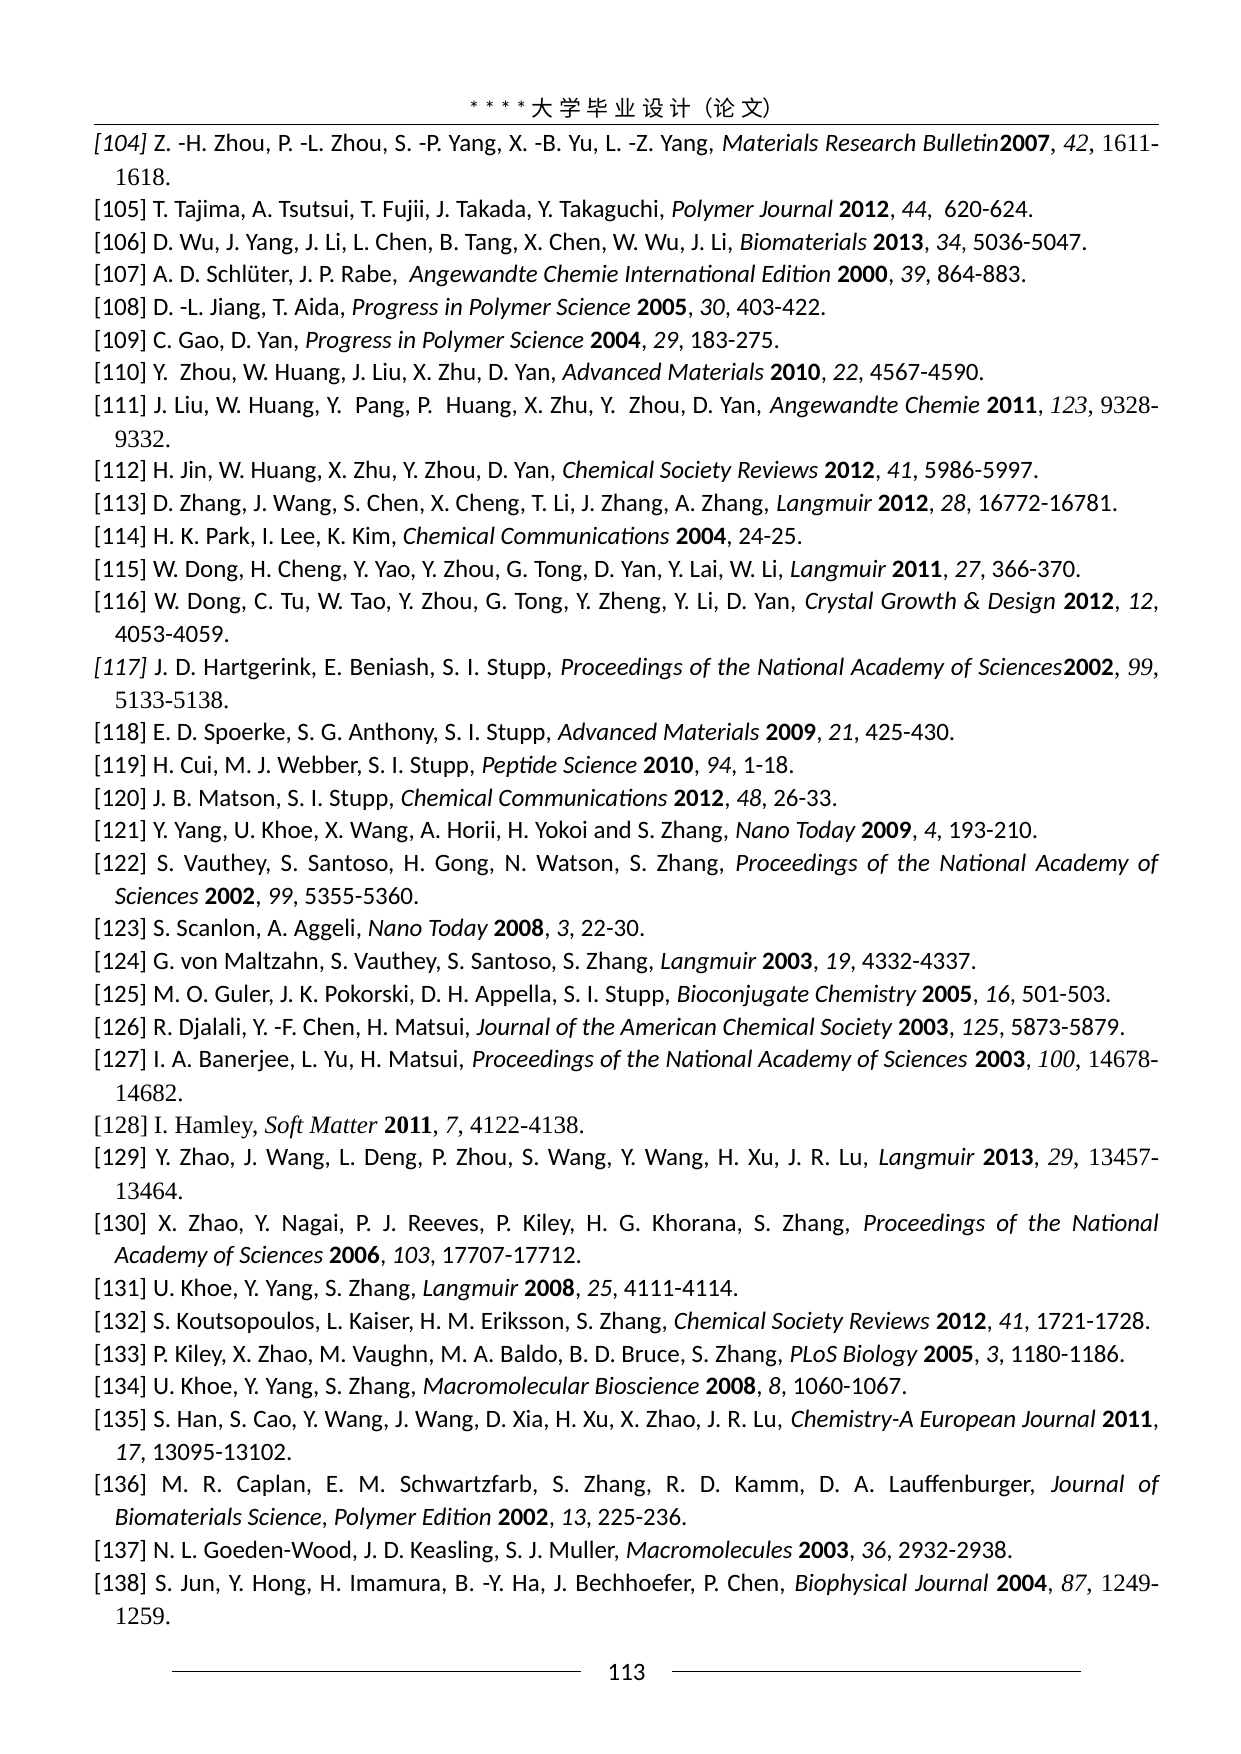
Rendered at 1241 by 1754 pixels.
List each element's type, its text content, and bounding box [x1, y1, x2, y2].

text [106] D. Wu, J. Yang, J. Li, L. Chen, B. Tang, X. Chen, W. Wu, J. Li, Biomaterials 2013, 34, 5036-5047. [94, 223, 1159, 256]
text [108] D. -L. Jiang, T. Aida, Progress in Polymer Science 2005, 30, 403-422. [94, 289, 1159, 322]
text [115] W. Dong, H. Cheng, Y. Yao, Y. Zhou, G. Tong, D. Yan, Y. Lai, W. Li, Langmuir 2011, 27, 366-370. [94, 551, 1159, 583]
text [116] W. Dong, C. Tu, W. Tao, Y. Zhou, G. Tong, Y. Zheng, Y. Li, D. Yan, Crystal Growth & Design 2012, 12, 4053-4059. [94, 583, 1159, 649]
text [136] M. R. Caplan, E. M. Schwartzfarb, S. Zhang, R. D. Kamm, D. A. Lauffenburger, Journal of Biomaterials Science, Polymer Edition 2002, 13, 225-236. [94, 1466, 1159, 1532]
text [128] I. Hamley, Soft Matter 2011, 7, 4122-4138. [94, 1107, 1159, 1139]
text [132] S. Koutsopoulos, L. Kaiser, H. M. Eriksson, S. Zhang, Chemical Society Reviews 2012, 41, 1721-1728. [94, 1303, 1159, 1336]
text [121] Y. Yang, U. Khoe, X. Wang, A. Horii, H. Yokoi and S. Zhang, Nano Today 2009, 4, 193-210. [94, 812, 1159, 845]
text [107] A. D. Schlüter, J. P. Rabe, Angewandte Chemie International Edition 2000, 39, 864-883. [94, 256, 1159, 289]
text [125] M. O. Guler, J. K. Pokorski, D. H. Appella, S. I. Stupp, Bioconjugate Chemistry 2005, 16, 501-503. [94, 976, 1159, 1008]
text [114] H. K. Park, I. Lee, K. Kim, Chemical Communications 2004, 24-25. [94, 518, 1159, 551]
text [134] U. Khoe, Y. Yang, S. Zhang, Macromolecular Bioscience 2008, 8, 1060-1067. [94, 1368, 1159, 1401]
text [129] Y. Zhao, J. Wang, L. Deng, P. Zhou, S. Wang, Y. Wang, H. Xu, J. R. Lu, Langmuir 2013, 29, 13457-13464. [94, 1139, 1159, 1205]
text [105] T. Tajima, A. Tsutsui, T. Fujii, J. Takada, Y. Takaguchi, Polymer Journal 2012, 44, 620-624. [94, 191, 1159, 223]
text [113] D. Zhang, J. Wang, S. Chen, X. Cheng, T. Li, J. Zhang, A. Zhang, Langmuir 2012, 28, 16772-16781. [94, 485, 1159, 518]
text [123] S. Scanlon, A. Aggeli, Nano Today 2008, 3, 22-30. [94, 910, 1159, 943]
text [119] H. Cui, M. J. Webber, S. I. Stupp, Peptide Science 2010, 94, 1-18. [94, 747, 1159, 779]
text [110] Y. Zhou, W. Huang, J. Liu, X. Zhu, D. Yan, Advanced Materials 2010, 22, 4567-4590. [94, 354, 1159, 387]
text [112] H. Jin, W. Huang, X. Zhu, Y. Zhou, D. Yan, Chemical Society Reviews 2012, 41, 5986-5997. [94, 452, 1159, 485]
text [124] G. von Maltzahn, S. Vauthey, S. Santoso, S. Zhang, Langmuir 2003, 19, 4332-4337. [94, 943, 1159, 976]
text [135] S. Han, S. Cao, Y. Wang, J. Wang, D. Xia, H. Xu, X. Zhao, J. R. Lu, Chemistry-A European Journal 2011, 17, 13095-13102. [94, 1401, 1159, 1466]
text [130] X. Zhao, Y. Nagai, P. J. Reeves, P. Kiley, H. G. Khorana, S. Zhang, Proceedings of the National Academy of Sciences 2006, 103, 17707-17712. [94, 1205, 1159, 1270]
text [126] R. Djalali, Y. -F. Chen, H. Matsui, Journal of the American Chemical Society 2003, 125, 5873-5879. [94, 1008, 1159, 1041]
text [122] S. Vauthey, S. Santoso, H. Gong, N. Watson, S. Zhang, Proceedings of the National Academy of Sciences 2002, 99, 5355-5360. [94, 845, 1159, 910]
text [104] Z. -H. Zhou, P. -L. Zhou, S. -P. Yang, X. -B. Yu, L. -Z. Yang, Materials Research Bulletin2007, 42, 1611-1618. [94, 125, 1159, 191]
text [133] P. Kiley, X. Zhao, M. Vaughn, M. A. Baldo, B. D. Bruce, S. Zhang, PLoS Biology 2005, 3, 1180-1186. [94, 1336, 1159, 1368]
text [111] J. Liu, W. Huang, Y. Pang, P. Huang, X. Zhu, Y. Zhou, D. Yan, Angewandte Chemie 2011, 123, 9328-9332. [94, 387, 1159, 452]
text [137] N. L. Goeden-Wood, J. D. Keasling, S. J. Muller, Macromolecules 2003, 36, 2932-2938. [94, 1532, 1159, 1564]
text [117] J. D. Hartgerink, E. Beniash, S. I. Stupp, Proceedings of the National Academy of Sciences2002, 99, 5133-5138. [94, 649, 1159, 714]
text [138] S. Jun, Y. Hong, H. Imamura, B. -Y. Ha, J. Bechhoefer, P. Chen, Biophysical Journal 2004, 87, 1249-1259. [94, 1564, 1159, 1630]
text [109] C. Gao, D. Yan, Progress in Polymer Science 2004, 29, 183-275. [94, 322, 1159, 354]
text [131] U. Khoe, Y. Yang, S. Zhang, Langmuir 2008, 25, 4111-4114. [94, 1270, 1159, 1303]
text [120] J. B. Matson, S. I. Stupp, Chemical Communications 2012, 48, 26-33. [94, 779, 1159, 812]
text [127] I. A. Banerjee, L. Yu, H. Matsui, Proceedings of the National Academy of Sciences 2003, 100, 14678-14682. [94, 1041, 1159, 1107]
text [118] E. D. Spoerke, S. G. Anthony, S. I. Stupp, Advanced Materials 2009, 21, 425-430. [94, 714, 1159, 747]
